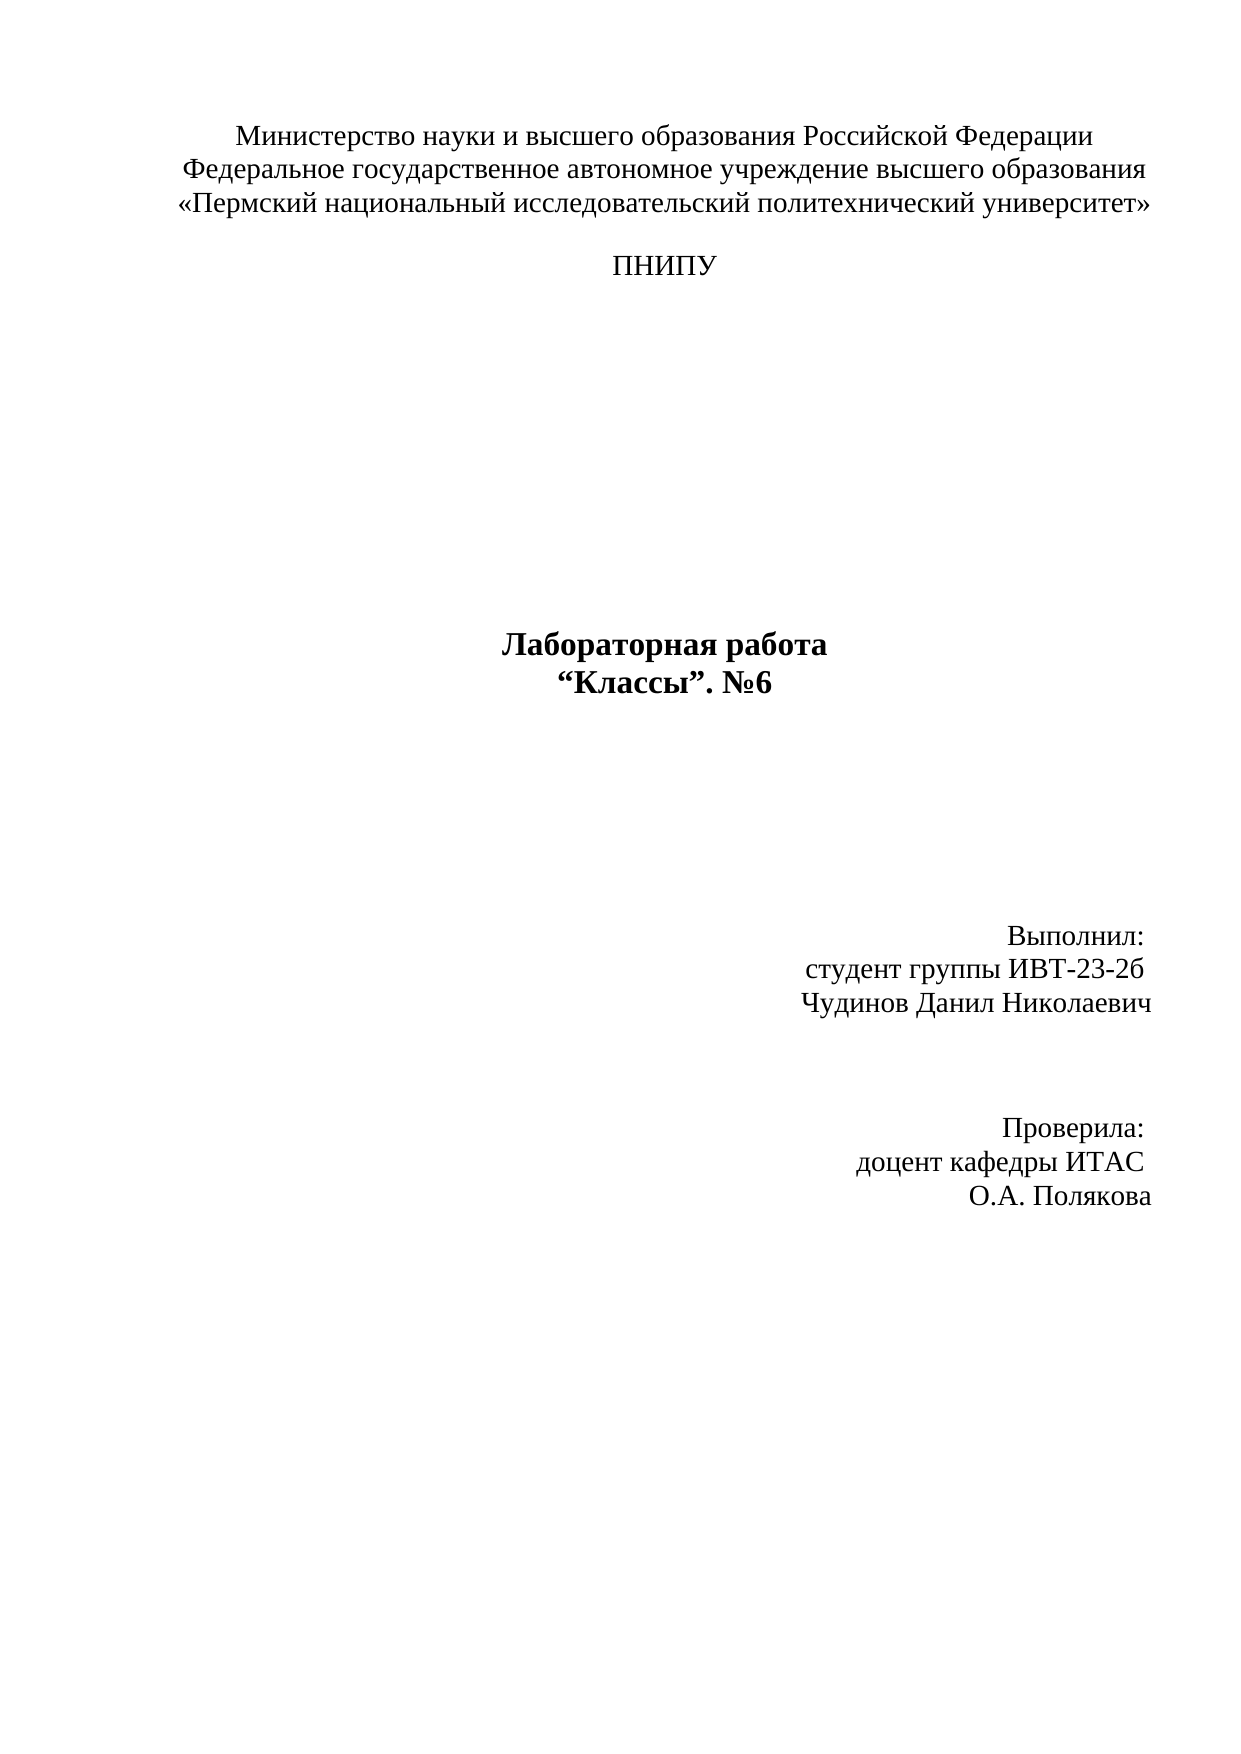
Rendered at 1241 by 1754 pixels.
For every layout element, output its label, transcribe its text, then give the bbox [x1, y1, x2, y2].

text ПНИПУ [177, 248, 1152, 281]
text Лабораторная работа “Классы”. №6 [177, 624, 1152, 701]
text Министерство науки и высшего образования Российской Федерации Федеральное государственное автономное учреждение высшего образования «Пермский национальный исследовательский политехнический университет» [177, 118, 1152, 219]
text Проверила: доцент кафедры ИТАС О.А. Полякова [177, 1111, 1152, 1211]
text Выполнил: студент группы ИВТ-23-2б Чудинов Данил Николаевич [177, 918, 1152, 1019]
